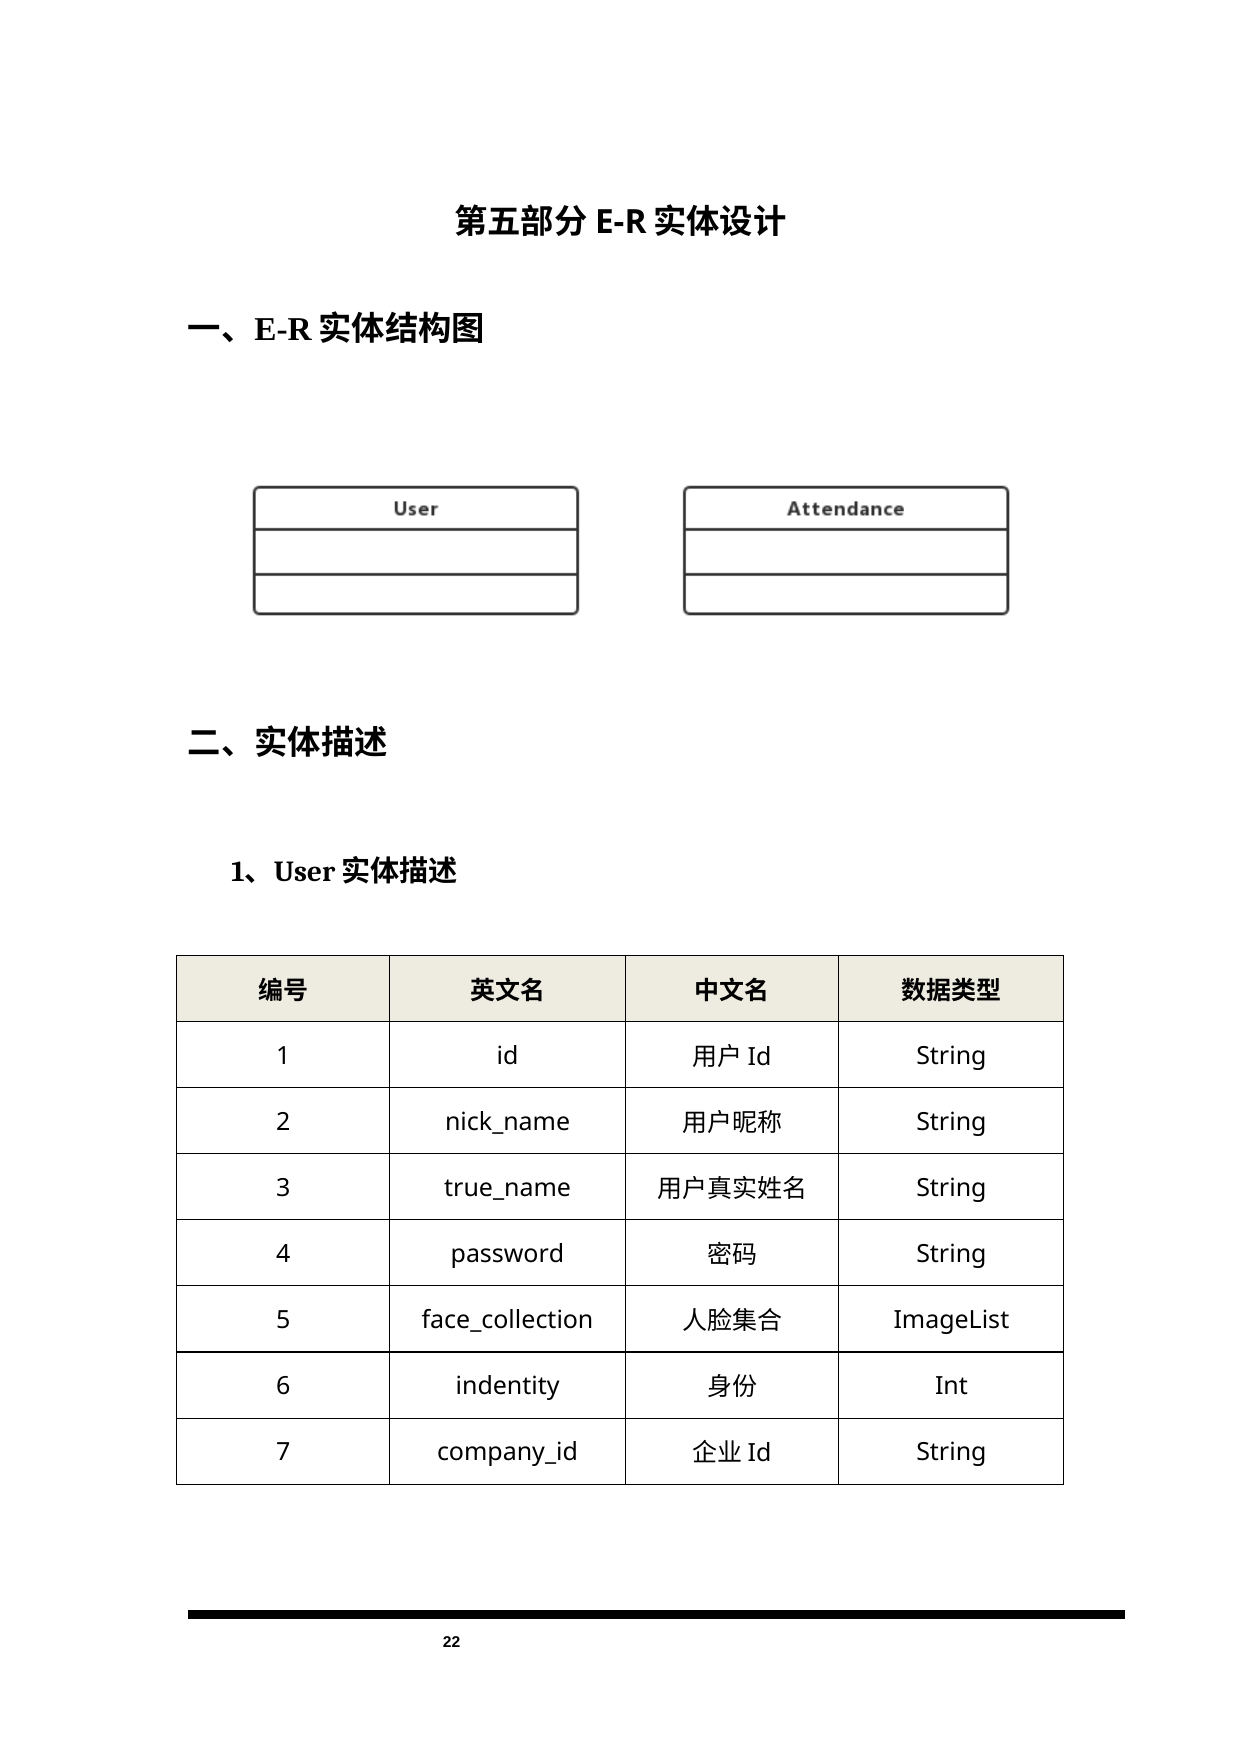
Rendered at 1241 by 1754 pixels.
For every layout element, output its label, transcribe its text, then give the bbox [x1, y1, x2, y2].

table_cell 用户昵称 [626, 1088, 838, 1153]
table_cell String [839, 1154, 1063, 1219]
table_cell Int [839, 1353, 1063, 1417]
table_header 数据类型 [839, 956, 1063, 1021]
table_cell id [390, 1022, 625, 1087]
table_cell indentity [390, 1353, 625, 1417]
table_cell nick_name [390, 1088, 625, 1153]
table_cell face_collection [390, 1286, 625, 1351]
subtitle 第五部分 E-R实体设计 [187, 187, 1053, 252]
table_cell 2 [177, 1088, 389, 1153]
table_cell 1 [177, 1022, 389, 1087]
table_cell 企业Id [626, 1419, 838, 1483]
table_cell 7 [177, 1419, 389, 1483]
picture [187, 420, 1053, 659]
table_header 英文名 [390, 956, 625, 1021]
table_cell 3 [177, 1154, 389, 1219]
table_cell 6 [177, 1353, 389, 1417]
table_cell String [839, 1022, 1063, 1087]
table_header 编号 [177, 956, 389, 1021]
table_cell 用户真实姓名 [626, 1154, 838, 1219]
table_cell 人脸集合 [626, 1286, 838, 1351]
table_cell String [839, 1419, 1063, 1483]
table_cell String [839, 1088, 1063, 1153]
table_cell 5 [177, 1286, 389, 1351]
table_cell 用户Id [626, 1022, 838, 1087]
table_cell 身份 [626, 1353, 838, 1417]
table_cell 4 [177, 1220, 389, 1285]
subtitle 一、E-R实体结构图 [187, 293, 1053, 358]
table_cell 密码 [626, 1220, 838, 1285]
table_cell ImageList [839, 1286, 1063, 1351]
table_cell company_id [390, 1419, 625, 1483]
table_cell true_name [390, 1154, 625, 1219]
table_cell password [390, 1220, 625, 1285]
subtitle 二、实体描述 [187, 707, 1053, 772]
table_cell String [839, 1220, 1063, 1285]
subtitle 1、User实体描述 [187, 836, 1053, 901]
table_header 中文名 [626, 956, 838, 1021]
